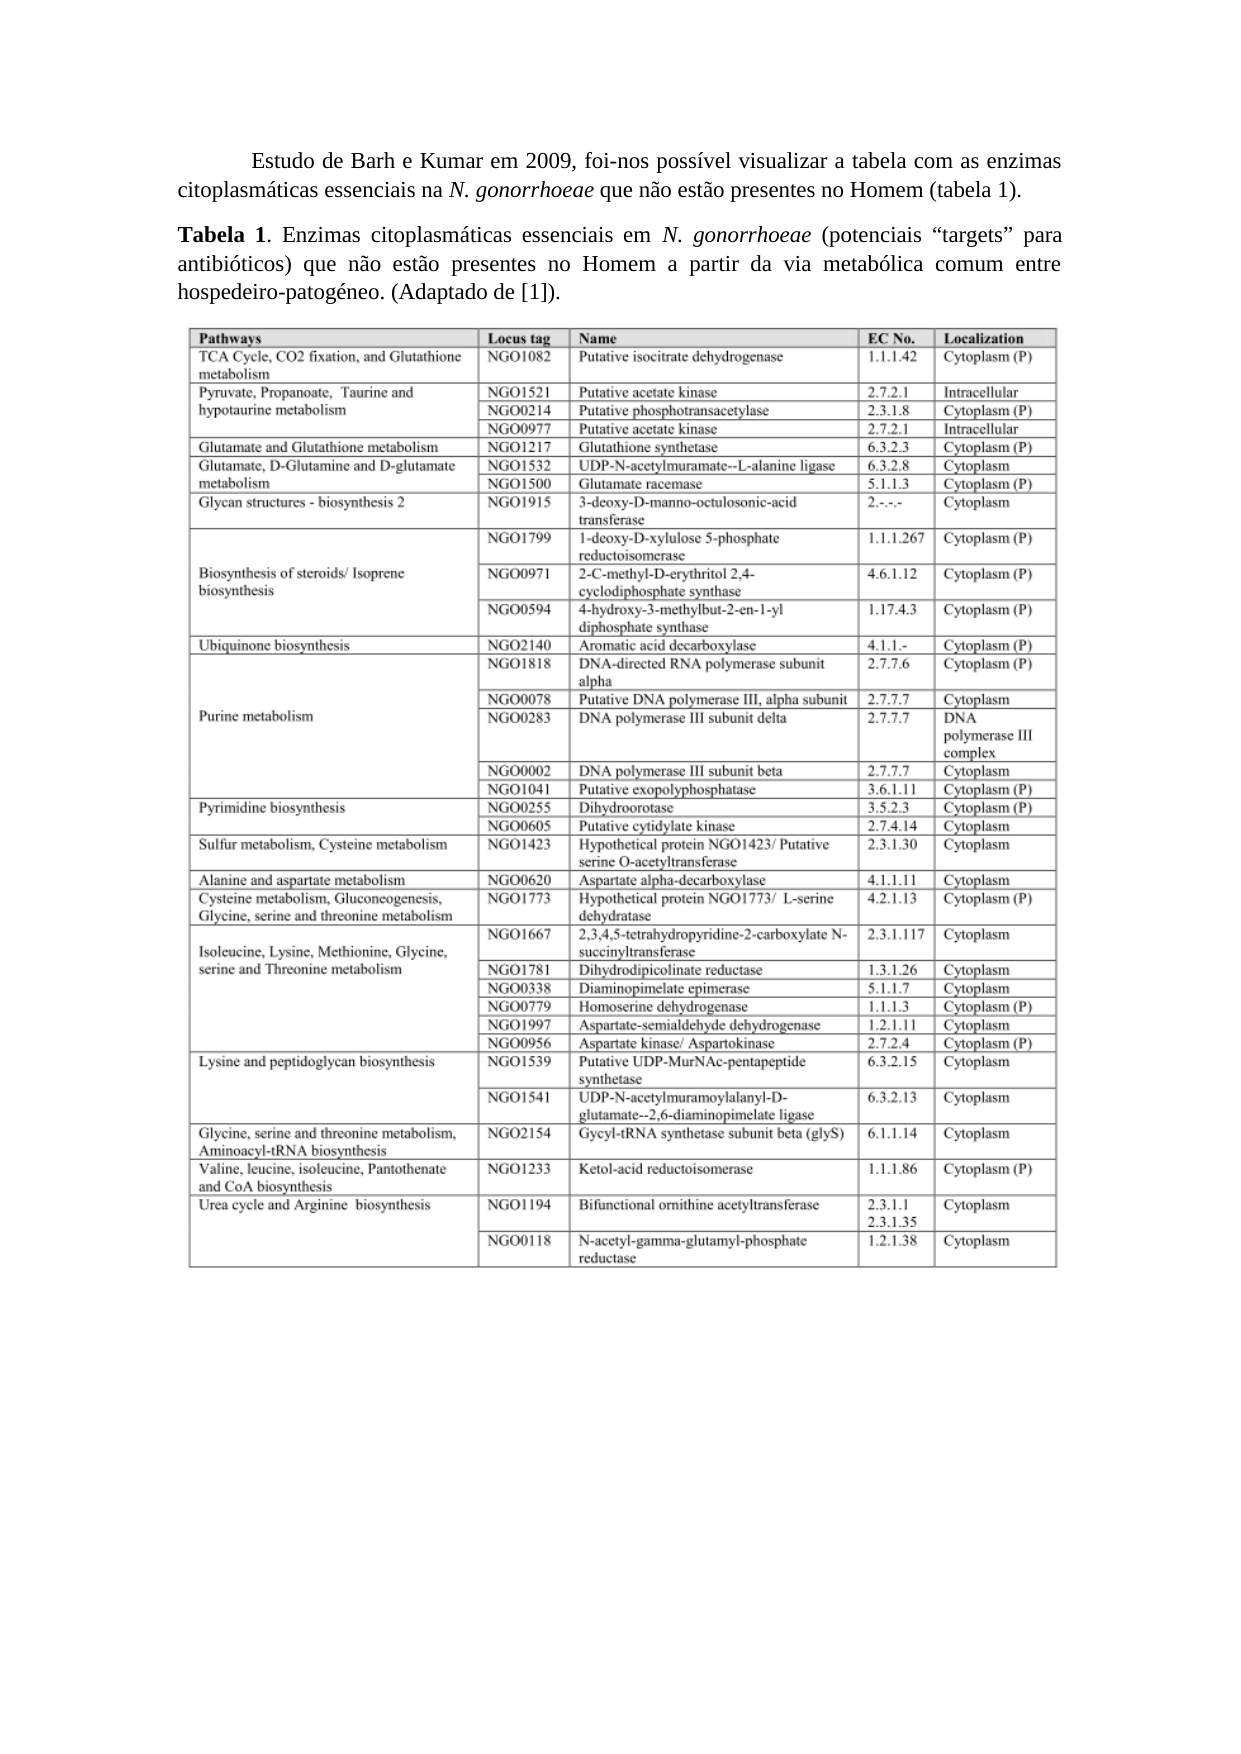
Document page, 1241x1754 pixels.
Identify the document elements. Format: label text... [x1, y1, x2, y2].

text Estudo de Barh e Kumar em 2009, foi-nos possível visualizar a tabela com as enzimas citoplasmáticas essenciais na N. gonorrhoeae que não estão presentes no Homem (tabela 1). [177, 148, 1063, 202]
picture [177, 323, 1063, 1274]
text Tabela 1. Enzimas citoplasmáticas essenciais em N. gonorrhoeae (potenciais “targets” para antibióticos) que não estão presentes no Homem a partir da via metabólica comum entre hospedeiro-patogéneo. (Adaptado de [1]). [177, 221, 1063, 304]
